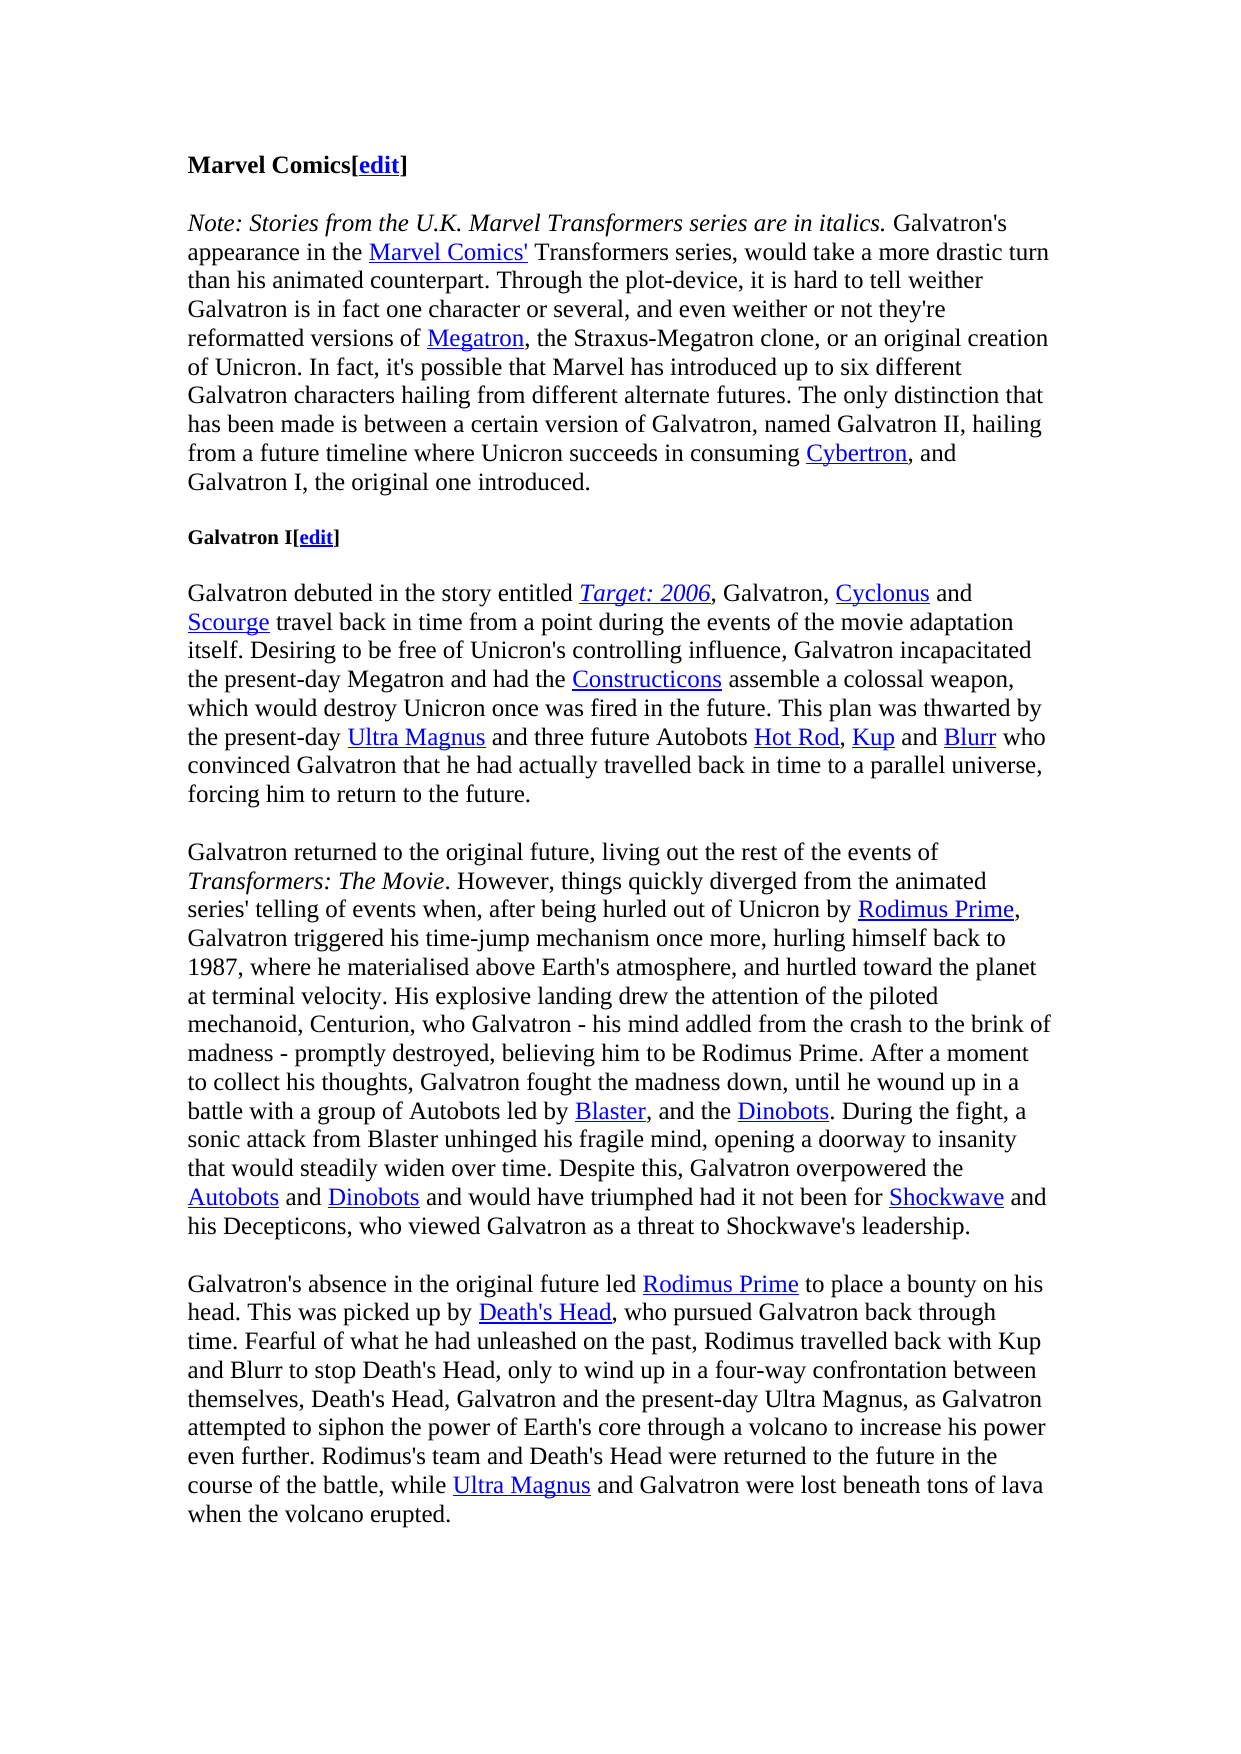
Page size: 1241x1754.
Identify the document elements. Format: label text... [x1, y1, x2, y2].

subtitle Galvatron I[edit] [187, 524, 1053, 549]
text Galvatron debuted in the story entitled Target: 2006, Galvatron, Cyclonus and Scourge travel back in time from a point during the events of the movie adaptation itself. Desiring to be free of Unicron's controlling influence, Galvatron incapacitated the present-day Megatron and had the Constructicons assemble a colossal weapon, which would destroy Unicron once was fired in the future. This plan was thwarted by the present-day Ultra Magnus and three future Autobots Hot Rod, Kup and Blurr who convinced Galvatron that he had actually travelled back in time to a parallel universe, forcing him to return to the future. [187, 578, 1053, 808]
subtitle Marvel Comics[edit] [187, 150, 1053, 179]
text Note: Stories from the U.K. Marvel Transformers series are in italics. Galvatron's appearance in the Marvel Comics' Transformers series, would take a more drastic turn than his animated counterpart. Through the plot-device, it is hard to tell weither Galvatron is in fact one character or several, and even weither or not they're reformatted versions of Megatron, the Straxus-Megatron clone, or an original creation of Unicron. In fact, it's possible that Marvel has introduced up to six different Galvatron characters hailing from different alternate futures. The only distinction that has been made is between a certain version of Galvatron, named Galvatron II, hailing from a future timeline where Unicron succeeds in consuming Cybertron, and Galvatron I, the original one introduced. [187, 208, 1053, 495]
text Galvatron's absence in the original future led Rodimus Prime to place a bounty on his head. This was picked up by Death's Head, who pursued Galvatron back through time. Fearful of what he had unleashed on the past, Rodimus travelled back with Kup and Blurr to stop Death's Head, only to wind up in a four-way confrontation between themselves, Death's Head, Galvatron and the present-day Ultra Magnus, as Galvatron attempted to siphon the power of Earth's core through a volcano to increase his power even further. Rodimus's team and Death's Head were returned to the future in the course of the battle, while Ultra Magnus and Galvatron were lost beneath tons of lava when the volcano erupted. [187, 1269, 1053, 1527]
text Galvatron returned to the original future, living out the rest of the events of Transformers: The Movie. However, things quickly diverged from the animated series' telling of events when, after being hurled out of Unicron by Rodimus Prime, Galvatron triggered his time-jump mechanism once more, hurling himself back to 1987, where he materialised above Earth's atmosphere, and hurtled toward the planet at terminal velocity. His explosive landing drew the attention of the piloted mechanoid, Centurion, who Galvatron - his mind addled from the crash to the brink of madness - promptly destroyed, believing him to be Rodimus Prime. After a moment to collect his thoughts, Galvatron fought the madness down, until he wound up in a battle with a group of Autobots led by Blaster, and the Dinobots. During the fight, a sonic attack from Blaster unhinged his fragile mind, opening a doorway to insanity that would steadily widen over time. Despite this, Galvatron overpowered the Autobots and Dinobots and would have triumphed had it not been for Shockwave and his Decepticons, who viewed Galvatron as a threat to Shockwave's leadership. [187, 837, 1053, 1239]
